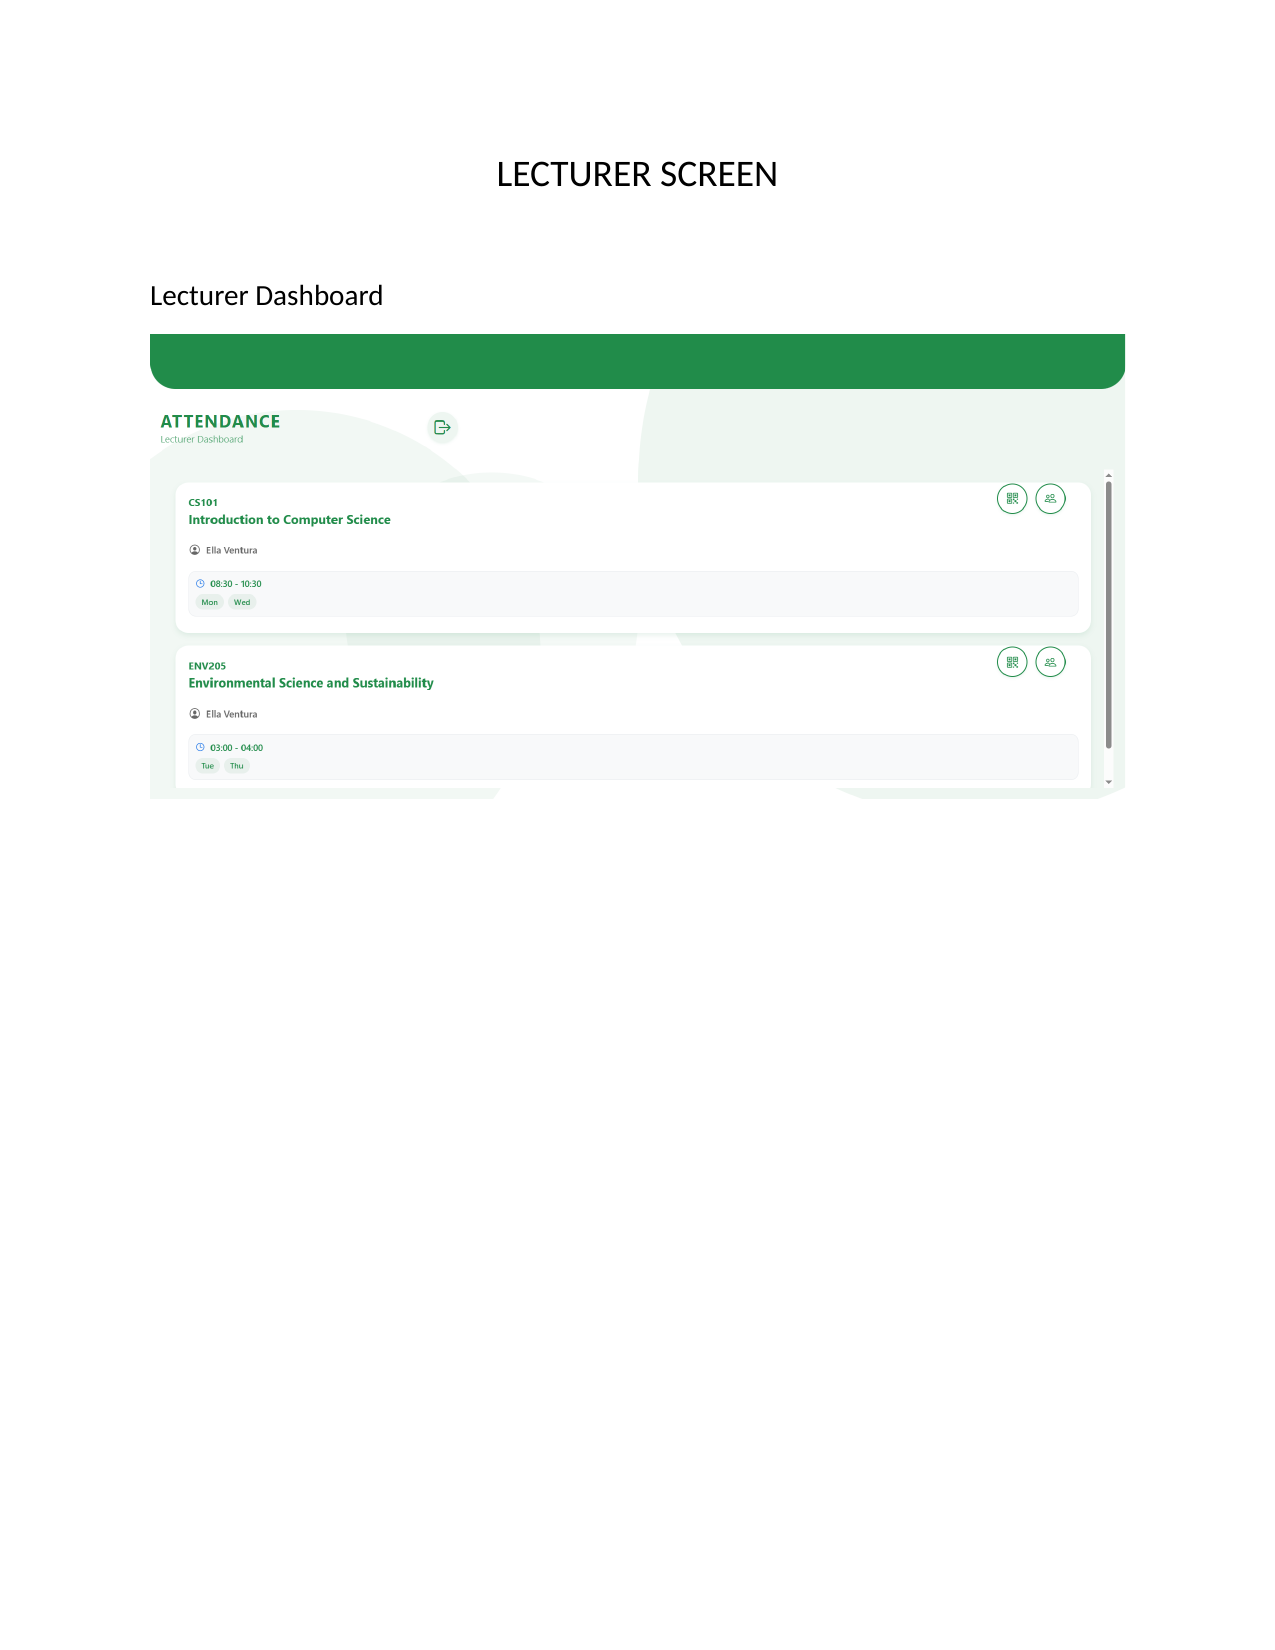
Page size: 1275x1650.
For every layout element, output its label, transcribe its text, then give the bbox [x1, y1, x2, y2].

picture [150, 334, 1125, 799]
text LECTURER SCREEN [150, 150, 1125, 196]
text Lecturer Dashboard [150, 277, 1125, 313]
